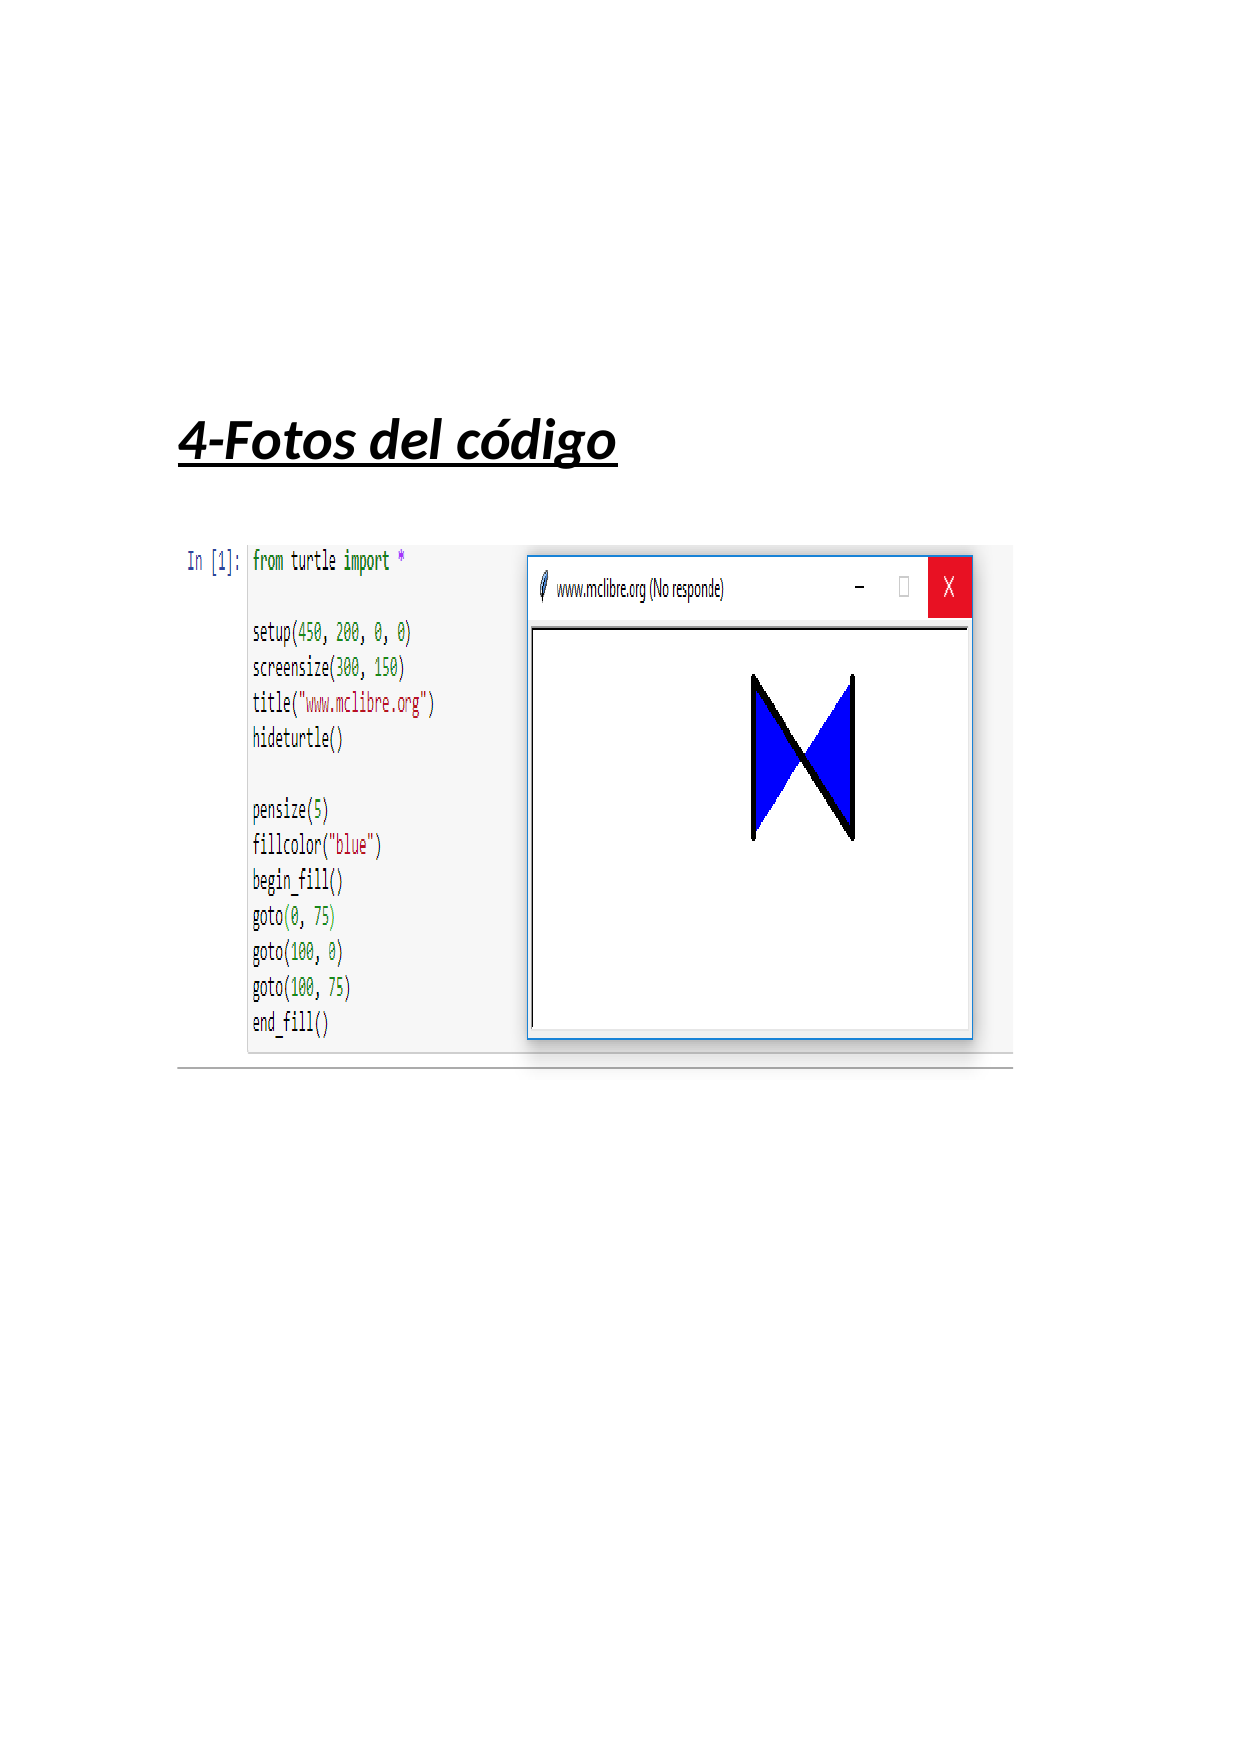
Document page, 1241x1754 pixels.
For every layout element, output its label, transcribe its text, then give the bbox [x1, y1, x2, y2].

text 4-Fotos del código [177, 403, 1063, 474]
picture [177, 545, 1014, 1080]
